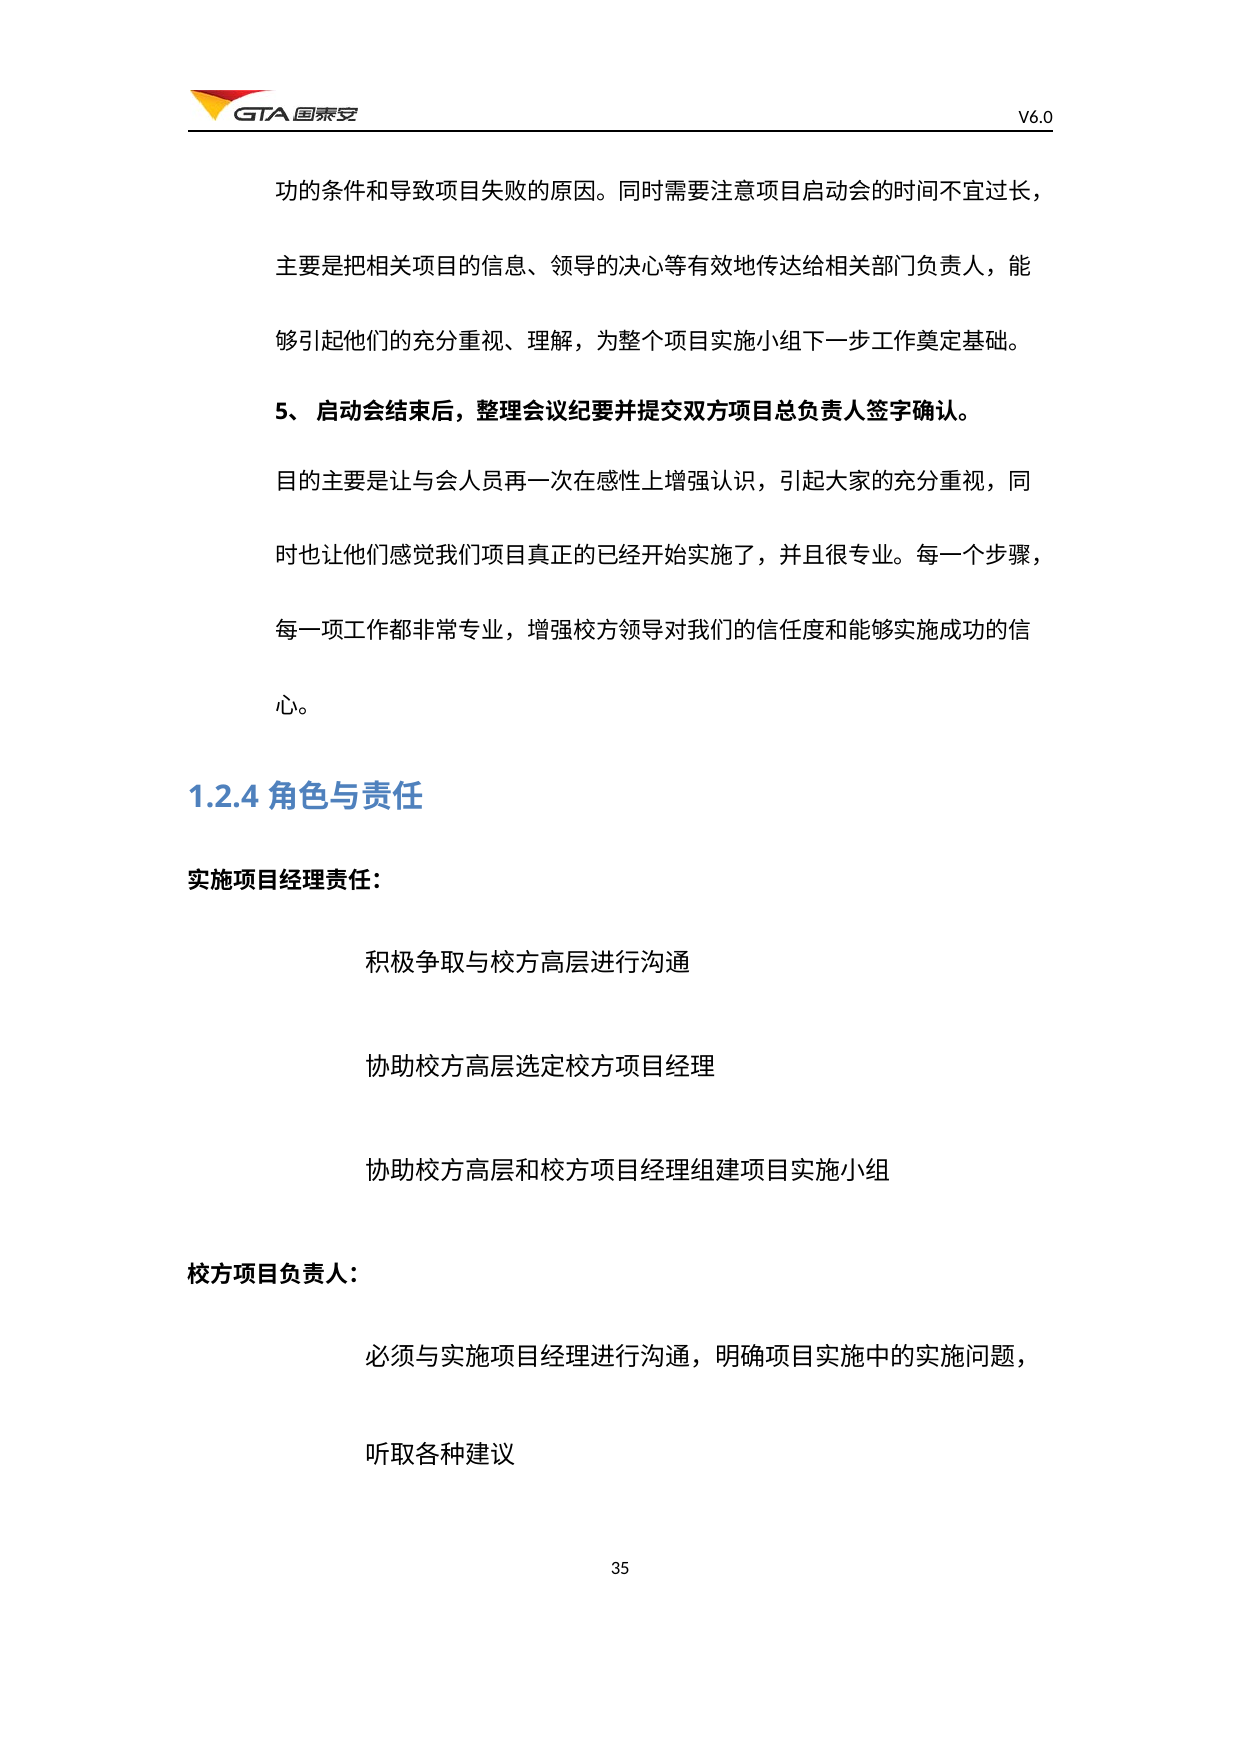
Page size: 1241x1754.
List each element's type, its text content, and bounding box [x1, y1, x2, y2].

list 5、 启动会结束后，整理会议纪要并提交双方项目总负责人签字确认。 [275, 377, 1053, 442]
text 必须与实施项目经理进行沟通，明确项目实施中的实施问题，听取各种建议 [365, 1322, 1053, 1485]
subtitle 1.2.4 角色与责任 [187, 761, 1053, 826]
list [275, 157, 1053, 372]
picture [187, 88, 361, 124]
text 积极争取与校方高层进行沟通 [365, 928, 1053, 993]
list 目的主要是让与会人员再一次在感性上增强认识，引起大家的充分重视，同时也让他们感觉我们项目真正的已经开始实施了，并且很专业。每一个步骤，每一项工作都非常专业，增强校方领导对我们的信任度和能够实施成功的信心。 [275, 447, 1053, 736]
text 实施项目经理责任： [187, 846, 1053, 911]
text 协助校方高层和校方项目经理组建项目实施小组 [365, 1136, 1053, 1201]
text 校方项目负责人： [187, 1240, 1053, 1305]
text 协助校方高层选定校方项目经理 [365, 1032, 1053, 1097]
